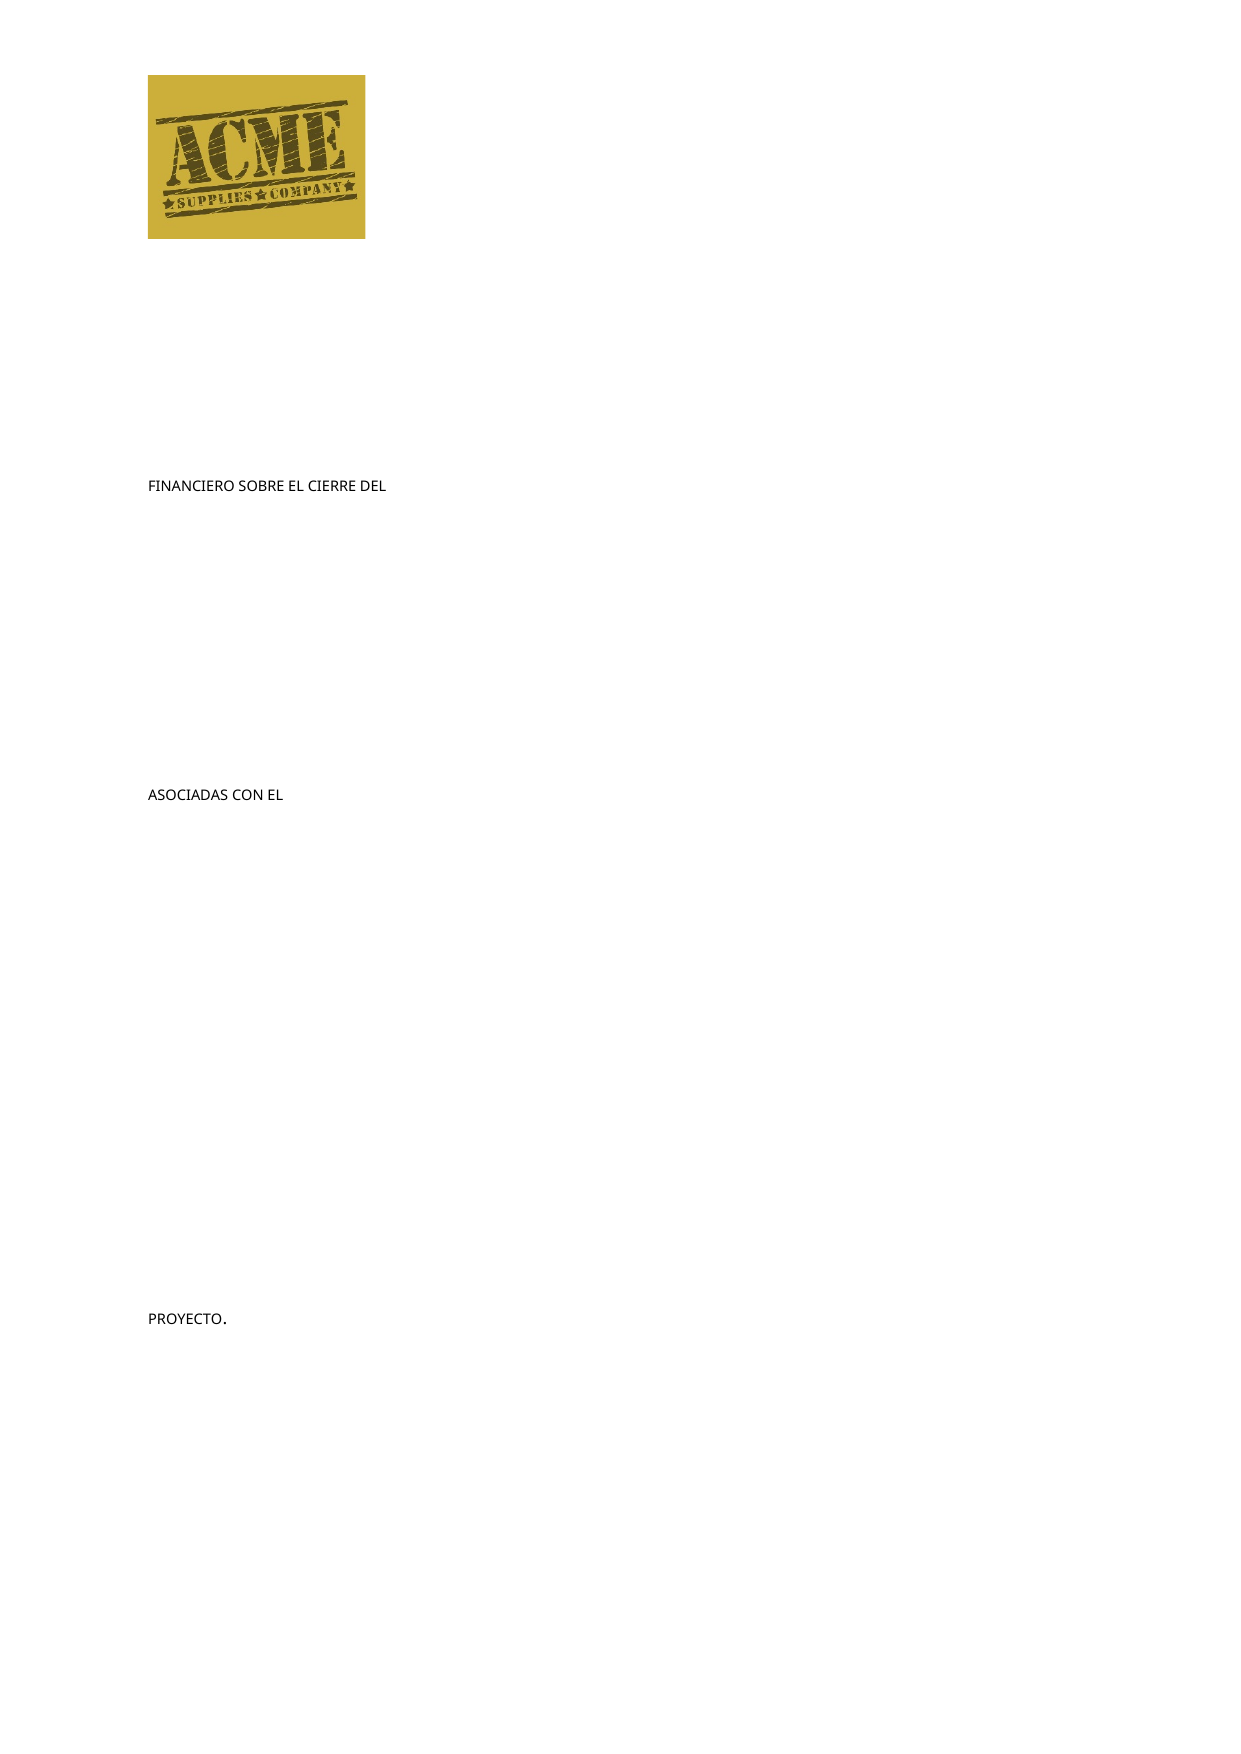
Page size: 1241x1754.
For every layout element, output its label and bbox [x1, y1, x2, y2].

picture [147, 75, 366, 239]
